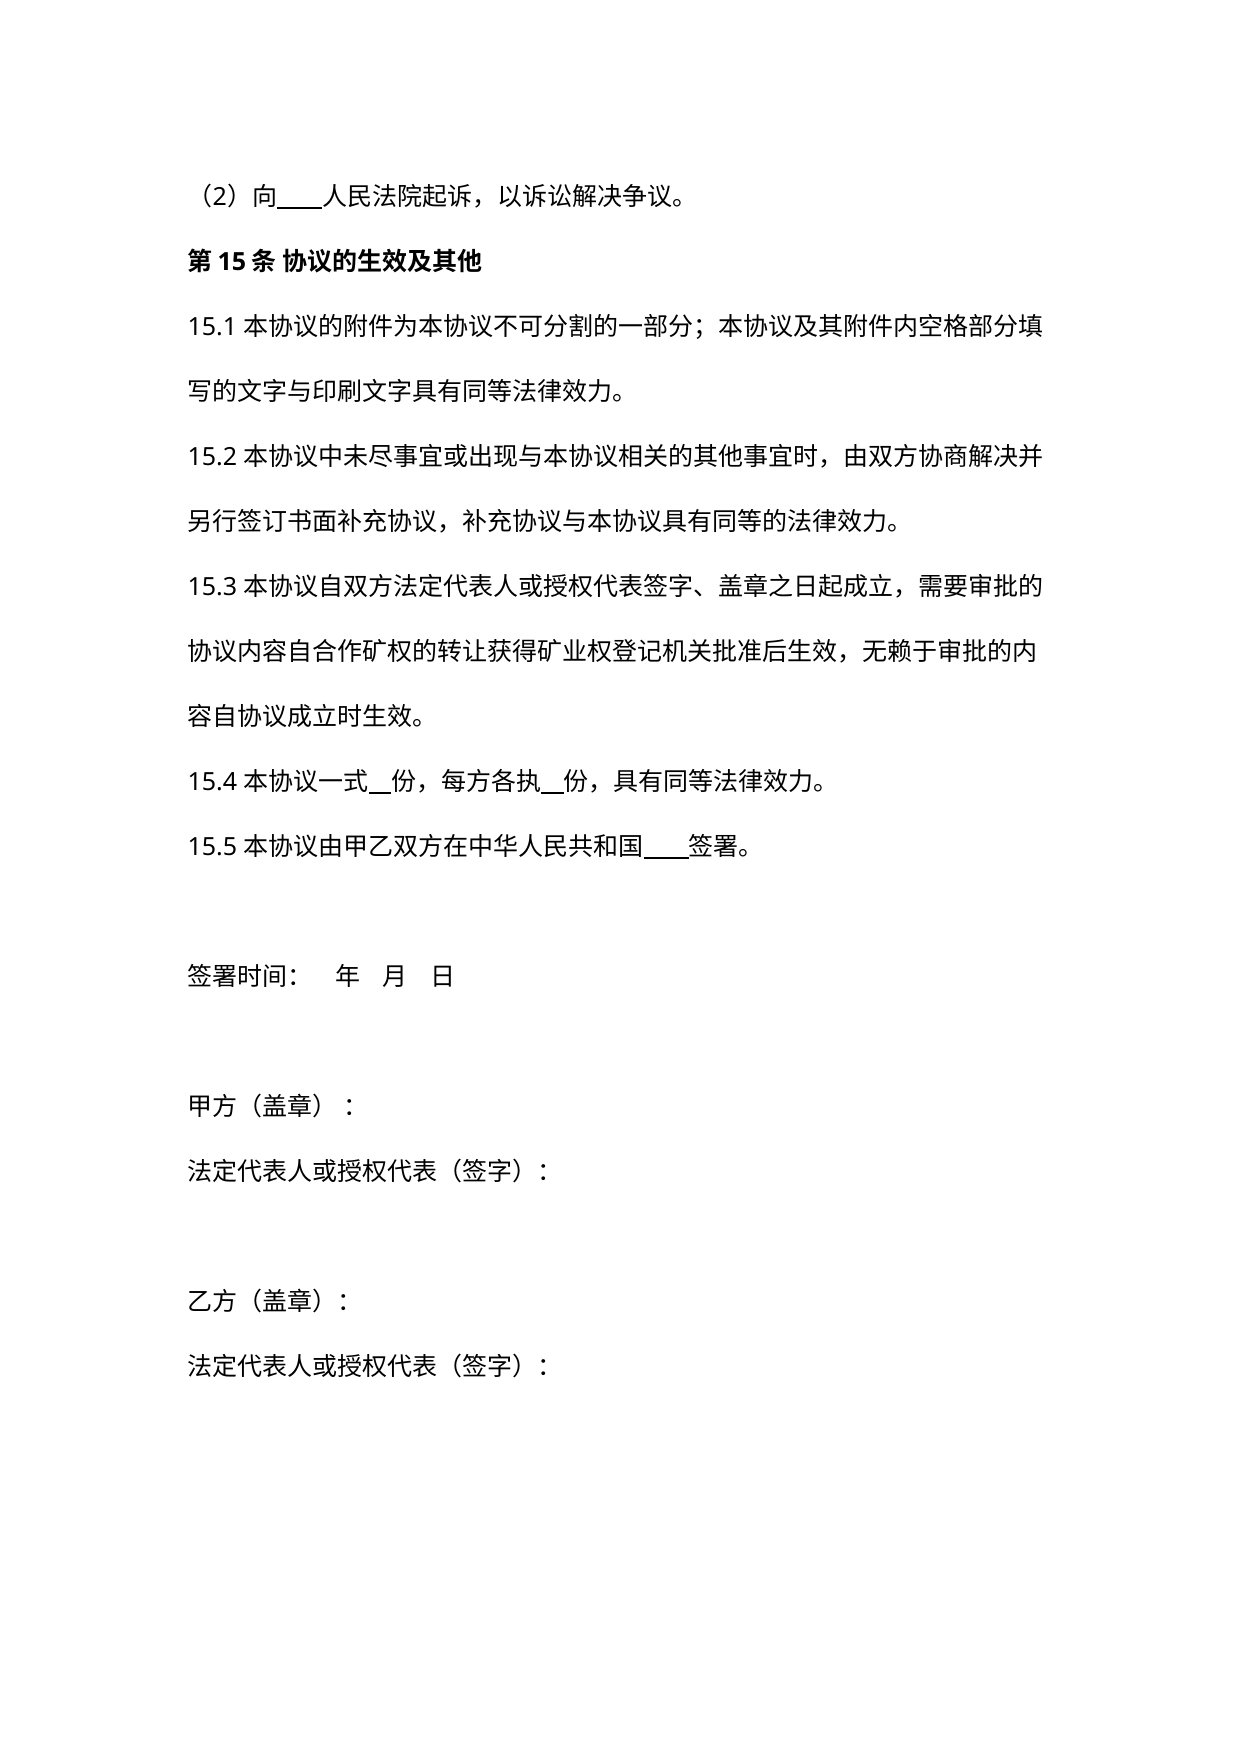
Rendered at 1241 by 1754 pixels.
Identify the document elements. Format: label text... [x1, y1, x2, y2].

text 法定代表人或授权代表（签字）： [187, 1332, 1053, 1397]
text 15.5 本协议由甲乙双方在中华人民共和国 签署。 [187, 812, 1053, 877]
text 签署时间： 年 月 日 [187, 942, 1053, 1007]
text （2）向 人民法院起诉，以诉讼解决争议。 [187, 162, 1053, 227]
subtitle 第15条 协议的生效及其他 [187, 227, 1053, 292]
text 15.4 本协议一式 份，每方各执 份，具有同等法律效力。 [187, 747, 1053, 812]
text 15.3 本协议自双方法定代表人或授权代表签字、盖章之日起成立，需要审批的协议内容自合作矿权的转让获得矿业权登记机关批准后生效，无赖于审批的内容自协议成立时生效。 [187, 552, 1053, 747]
text 乙方（盖章）： [187, 1267, 1053, 1332]
text 甲方（盖章） ： [187, 1072, 1053, 1137]
text 15.1 本协议的附件为本协议不可分割的一部分；本协议及其附件内空格部分填写的文字与印刷文字具有同等法律效力。 [187, 292, 1053, 422]
text 15.2 本协议中未尽事宜或出现与本协议相关的其他事宜时，由双方协商解决并另行签订书面补充协议，补充协议与本协议具有同等的法律效力。 [187, 422, 1053, 552]
text 法定代表人或授权代表（签字）： [187, 1137, 1053, 1202]
